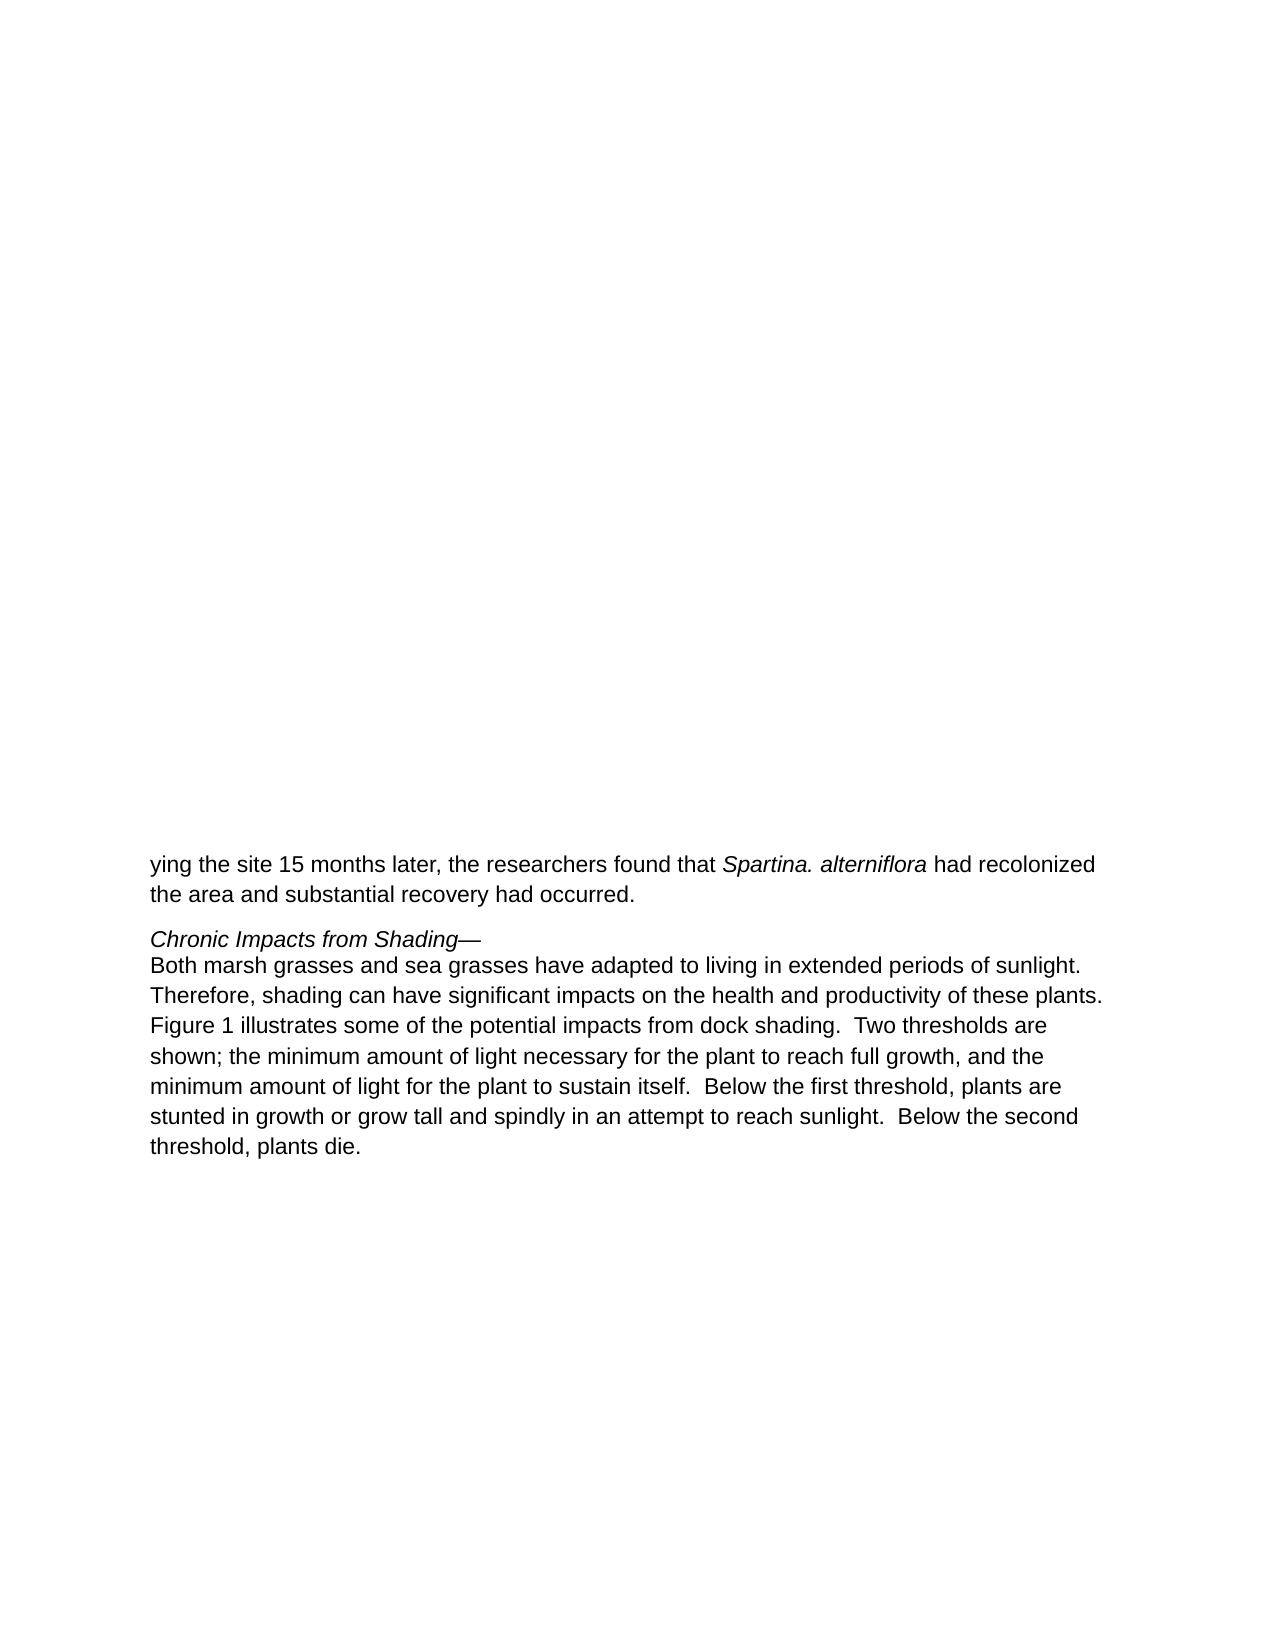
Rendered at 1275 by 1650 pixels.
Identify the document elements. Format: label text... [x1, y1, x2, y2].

text ying the site 15 months later, the researchers found that Spartina. alterniflora had recolonized the area and substantial recovery had occurred. [150, 851, 1125, 907]
text Both marsh grasses and sea grasses have adapted to living in extended periods of sunlight. Therefore, shading can have significant impacts on the health and productivity of these plants. Figure 1 illustrates some of the potential impacts from dock shading. Two thresholds are shown; the minimum amount of light necessary for the plant to reach full growth, and the minimum amount of light for the plant to sustain itself. Below the first threshold, plants are stunted in growth or grow tall and spindly in an attempt to reach sunlight. Below the second threshold, plants die. [150, 952, 1125, 1160]
